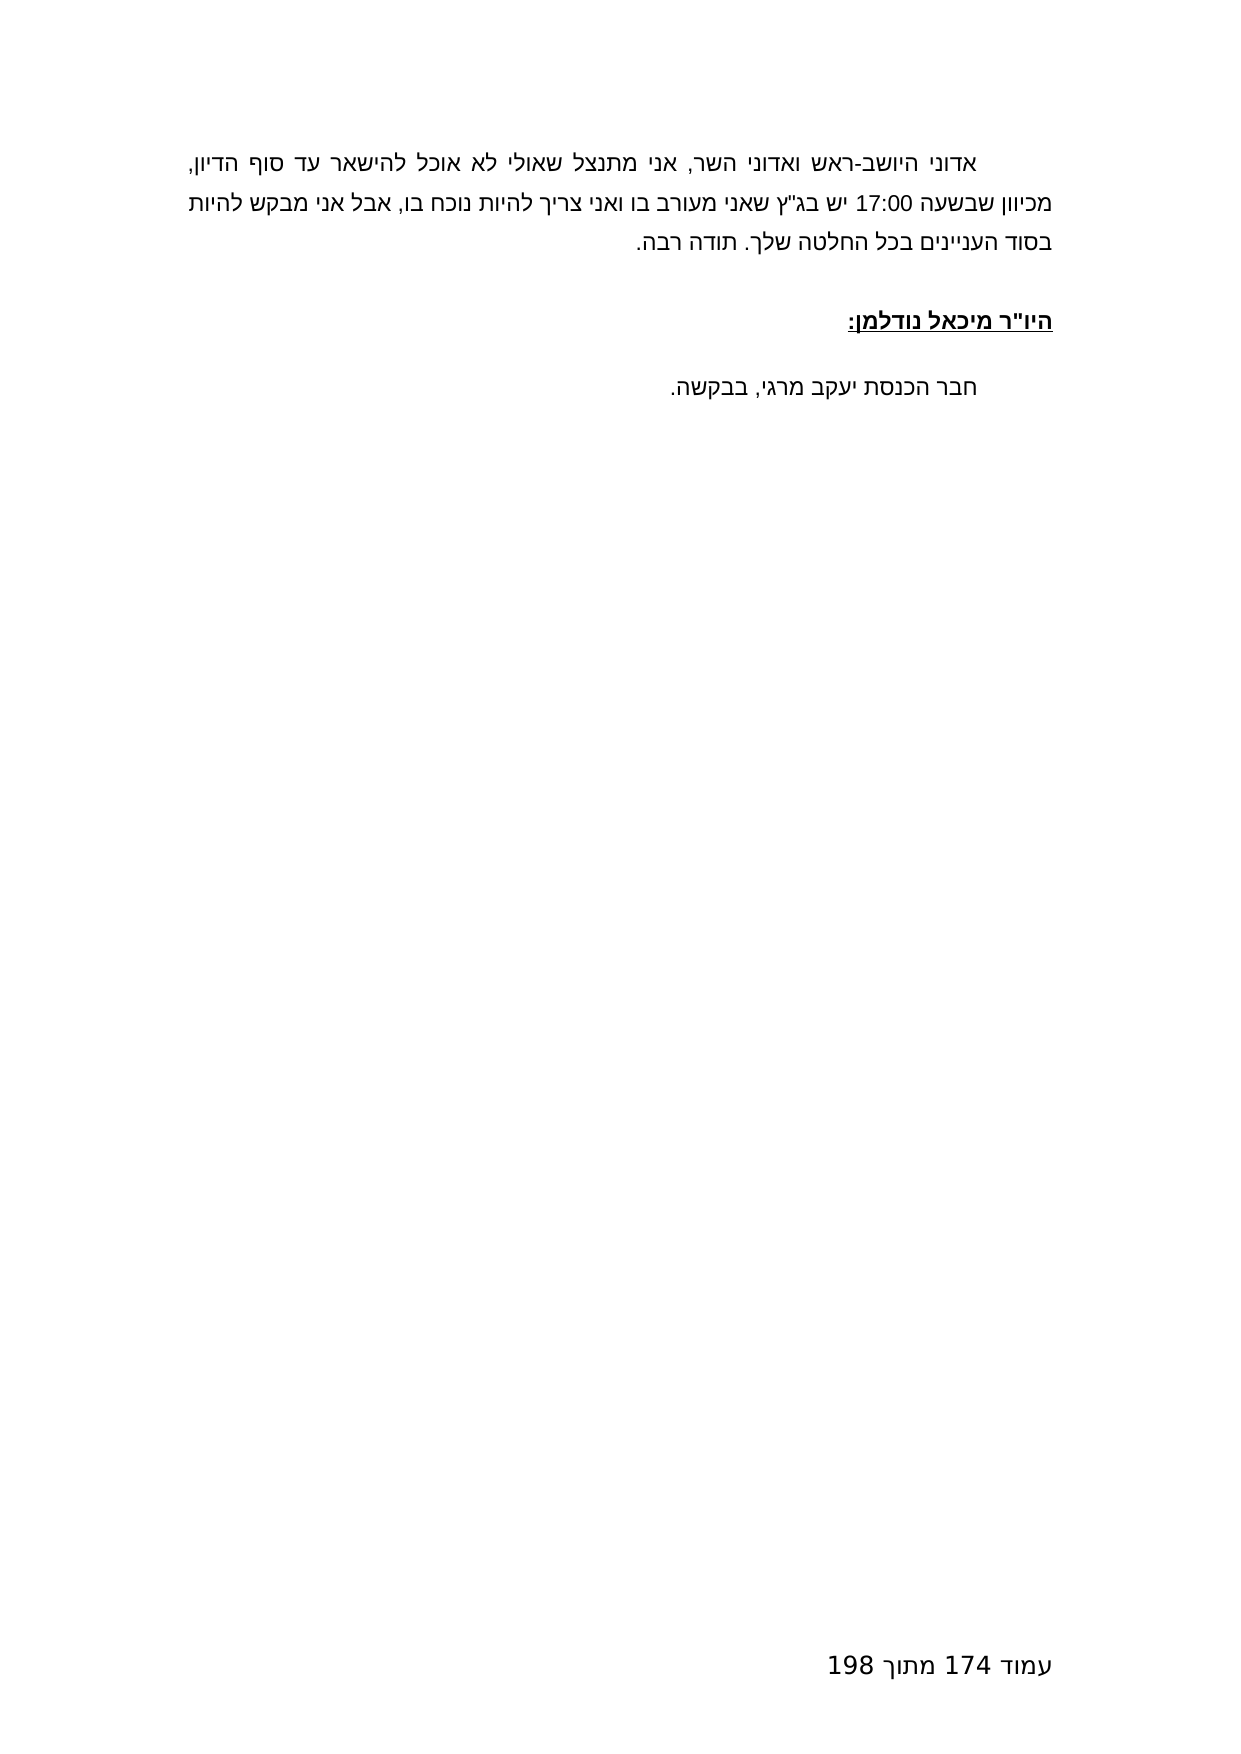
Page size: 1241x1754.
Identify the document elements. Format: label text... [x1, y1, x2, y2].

text חבר הכנסת יעקב מרגי, בבקשה. [187, 374, 1053, 400]
text היו"ר מיכאל נודלמן: [187, 308, 1053, 334]
text אדוני היושב-ראש ואדוני השר, אני מתנצל שאולי לא אוכל להישאר עד סוף הדיון, מכיוון שבשעה 17:00 יש בג"ץ שאני מעורב בו ואני צריך להיות נוכח בו, אבל אני מבקש להיות בסוד העניינים בכל החלטה שלך. תודה רבה. [187, 150, 1053, 255]
